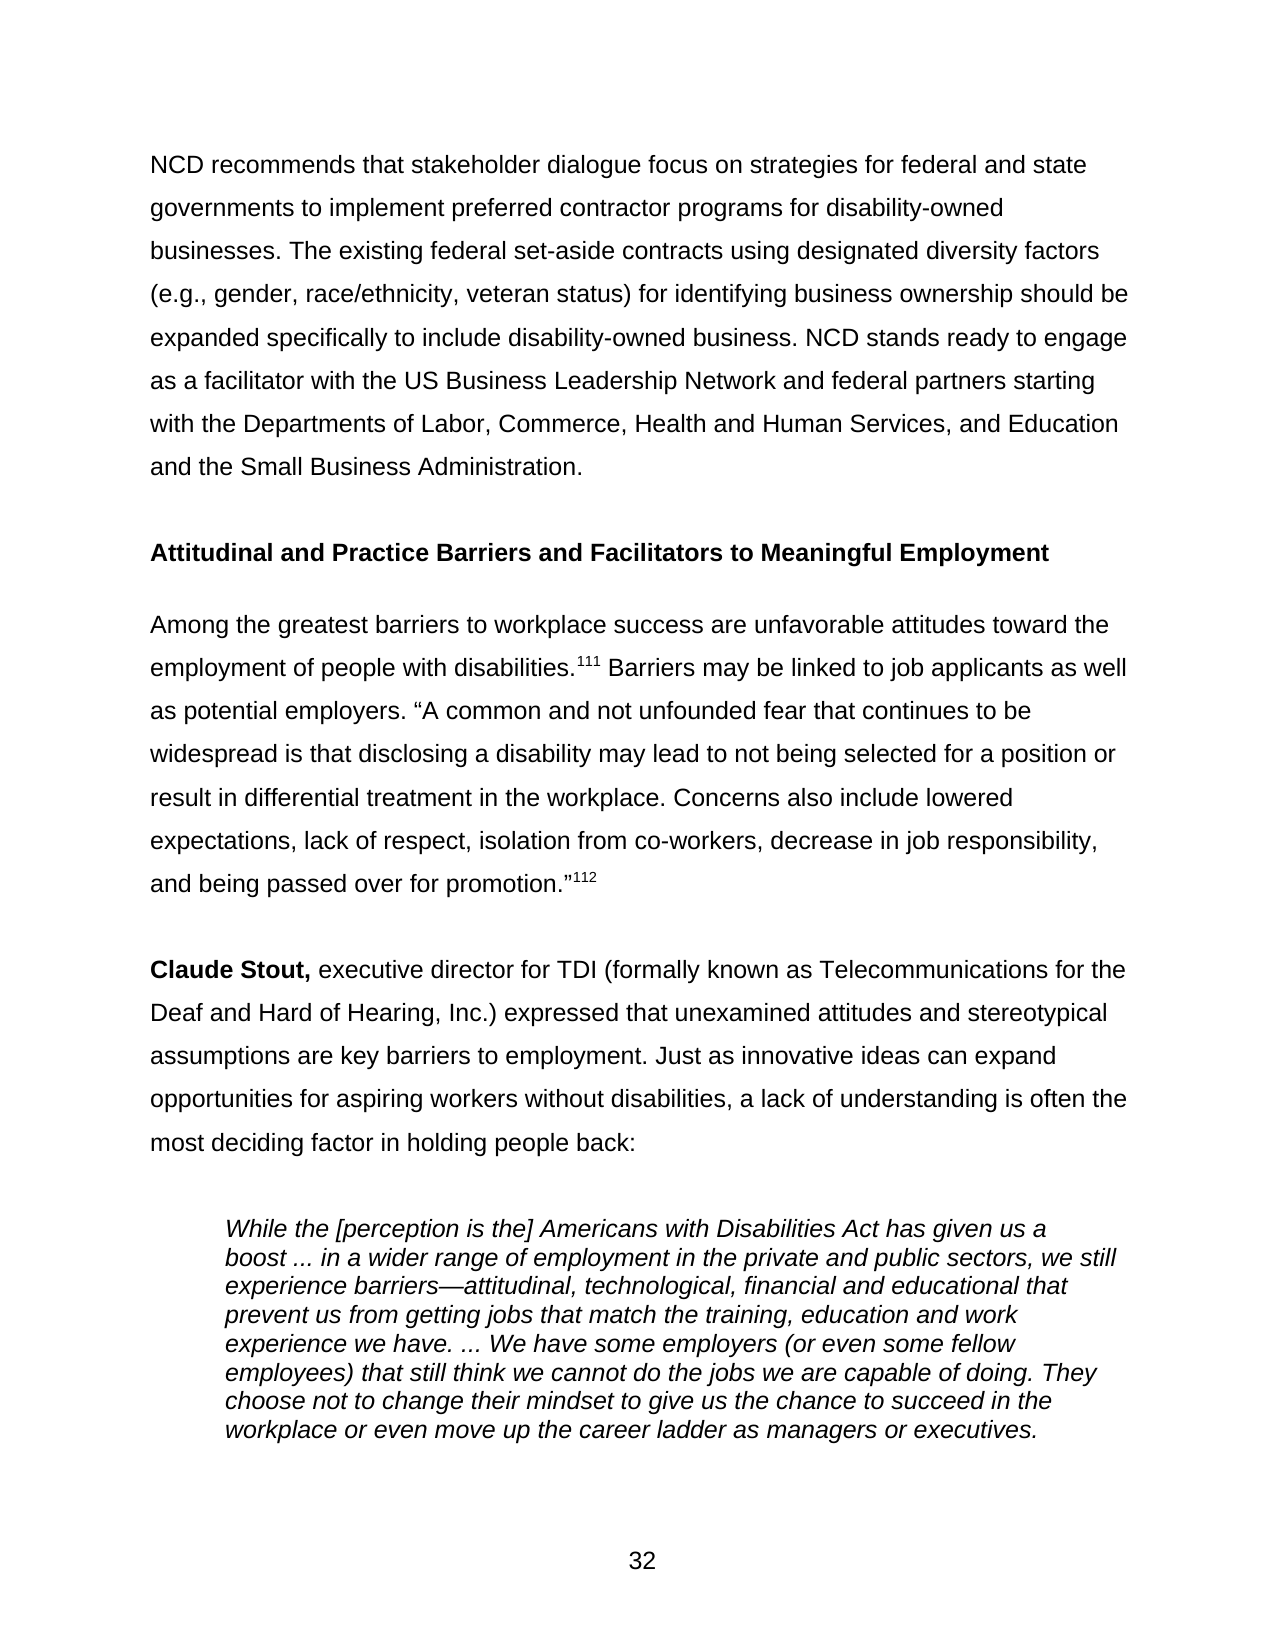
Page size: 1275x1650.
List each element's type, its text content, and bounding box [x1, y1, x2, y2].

text NCD recommends that stakeholder dialogue focus on strategies for federal and state governments to implement preferred contractor programs for disability-owned businesses. The existing federal set-aside contracts using designated diversity factors (e.g., gender, race/ethnicity, veteran status) for identifying business ownership should be expanded specifically to include disability-owned business. NCD stands ready to engage as a facilitator with the US Business Leadership Network and federal partners starting with the Departments of Labor, Commerce, Health and Human Services, and Education and the Small Business Administration. [150, 150, 1134, 481]
text Claude Stout, executive director for TDI (formally known as Telecommunications for the Deaf and Hard of Hearing, Inc.) expressed that unexamined attitudes and stereotypical assumptions are key barriers to employment. Just as innovative ideas can expand opportunities for aspiring workers without disabilities, a lack of understanding is often the most deciding factor in holding people back: [150, 955, 1134, 1156]
text Among the greatest barriers to workplace success are unfavorable attitudes toward the employment of people with disabilities. Barriers may be linked to job applicants as well as potential employers. “A common and not unfounded fear that continues to be widespread is that disclosing a disability may lead to not being selected for a position or result in differential treatment in the workplace. Concerns also include lowered expectations, lack of respect, isolation from co-workers, decrease in job responsibility, and being passed over for promotion.” [150, 610, 1134, 897]
text While the [perception is the] Americans with Disabilities Act has given us a boost ... in a wider range of employment in the private and public sectors, we still experience barriers—attitudinal, technological, financial and educational that prevent us from getting jobs that match the training, education and work experience we have. ... We have some employers (or even some fellow employees) that still think we cannot do the jobs we are capable of doing. They choose not to change their mindset to give us the chance to succeed in the workplace or even move up the career ladder as managers or executives. [225, 1214, 1134, 1444]
subtitle Attitudinal and Practice Barriers and Facilitators to Meaningful Employment [150, 538, 1134, 567]
